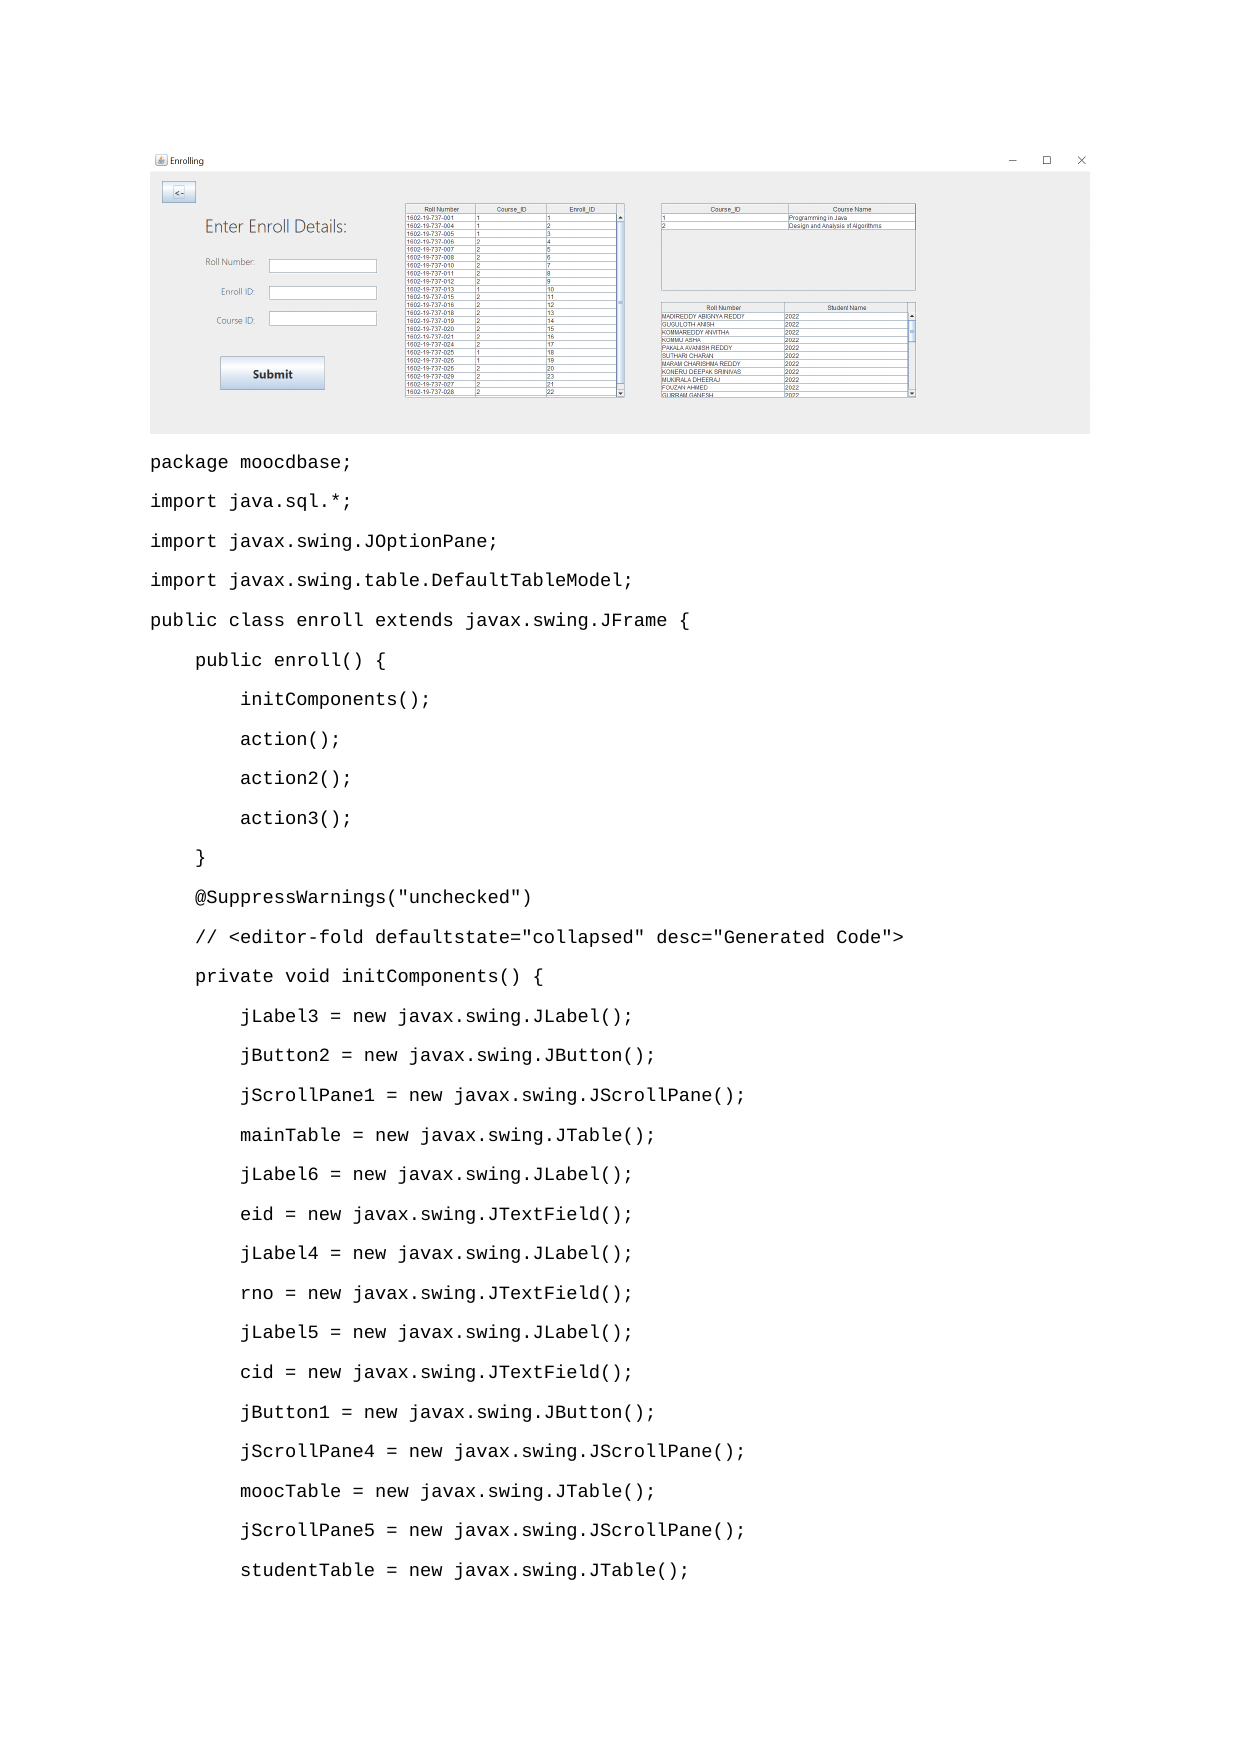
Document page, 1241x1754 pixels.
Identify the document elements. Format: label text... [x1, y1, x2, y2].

text private void initComponents() { [150, 967, 1090, 988]
text // <editor-fold defaultstate="collapsed" desc="Generated Code"> [150, 927, 1090, 949]
text jScrollPane5 = new javax.swing.JScrollPane(); [150, 1521, 1090, 1542]
text eid = new javax.swing.JTextField(); [150, 1204, 1090, 1226]
text jLabel4 = new javax.swing.JLabel(); [150, 1244, 1090, 1265]
text package moocdbase; [150, 452, 1090, 474]
text jLabel3 = new javax.swing.JLabel(); [150, 1007, 1090, 1028]
text cid = new javax.swing.JTextField(); [150, 1363, 1090, 1384]
text action3(); [150, 809, 1090, 830]
text public enroll() { [150, 650, 1090, 672]
text mainTable = new javax.swing.JTable(); [150, 1125, 1090, 1147]
text moocTable = new javax.swing.JTable(); [150, 1482, 1090, 1503]
text jButton2 = new javax.swing.JButton(); [150, 1046, 1090, 1067]
text action2(); [150, 769, 1090, 790]
text action(); [150, 729, 1090, 751]
text import javax.swing.JOptionPane; [150, 532, 1090, 553]
text public class enroll extends javax.swing.JFrame { [150, 611, 1090, 632]
text } [150, 848, 1090, 869]
text jLabel5 = new javax.swing.JLabel(); [150, 1323, 1090, 1344]
text jScrollPane1 = new javax.swing.JScrollPane(); [150, 1086, 1090, 1107]
text @SuppressWarnings("unchecked") [150, 888, 1090, 909]
text jLabel6 = new javax.swing.JLabel(); [150, 1165, 1090, 1186]
text initComponents(); [150, 690, 1090, 711]
text import javax.swing.table.DefaultTableModel; [150, 571, 1090, 592]
picture [150, 150, 1091, 434]
text jScrollPane4 = new javax.swing.JScrollPane(); [150, 1442, 1090, 1463]
text rno = new javax.swing.JTextField(); [150, 1284, 1090, 1305]
text studentTable = new javax.swing.JTable(); [150, 1561, 1090, 1582]
text import java.sql.*; [150, 492, 1090, 513]
text jButton1 = new javax.swing.JButton(); [150, 1402, 1090, 1424]
